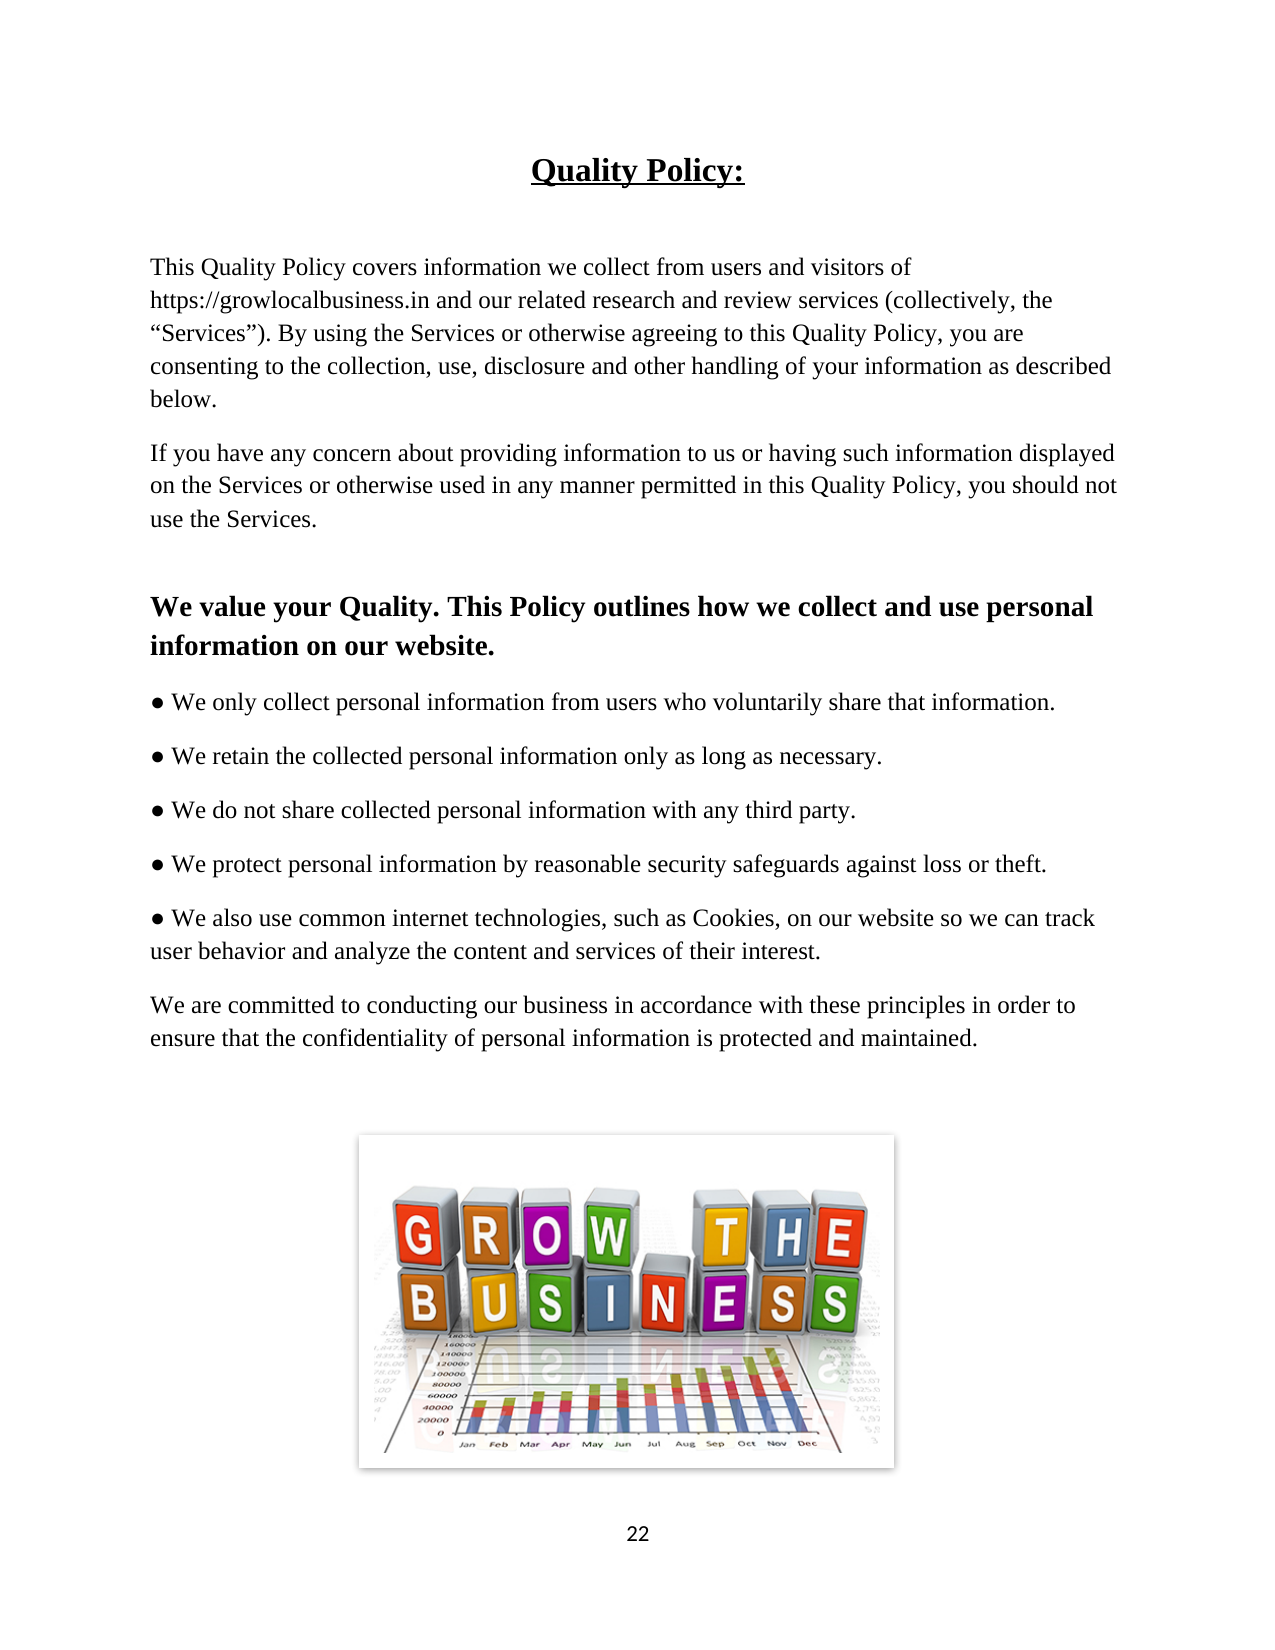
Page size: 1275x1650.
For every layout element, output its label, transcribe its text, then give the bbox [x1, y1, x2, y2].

text We are committed to conducting our business in accordance with these principles in order to ensure that the confidentiality of personal information is protected and maintained. [150, 990, 1125, 1052]
text ● We retain the collected personal information only as long as necessary. [150, 741, 1125, 770]
text This Quality Policy covers information we collect from users and visitors of https://growlocalbusiness.in and our related research and review services (collectively, the “Services”). By using the Services or otherwise agreeing to this Quality Policy, you are consenting to the collection, use, disclosure and other handling of your information as described below. [150, 252, 1125, 412]
text If you have any concern about providing information to us or having such information displayed on the Services or otherwise used in any manner permitted in this Quality Policy, you should not use the Services. [150, 438, 1125, 564]
text Quality Policy: [150, 150, 1125, 188]
picture [374, 1149, 880, 1453]
text We value your Quality. This Policy outlines how we collect and use personal information on our website. [150, 589, 1125, 662]
text ● We protect personal information by reasonable security safeguards against loss or theft. [150, 849, 1125, 878]
text ● We only collect personal information from users who voluntarily share that information. [150, 687, 1125, 716]
text ● We also use common internet technologies, such as Cookies, on our website so we can track user behavior and analyze the content and services of their interest. [150, 903, 1125, 965]
text ● We do not share collected personal information with any third party. [150, 795, 1125, 824]
